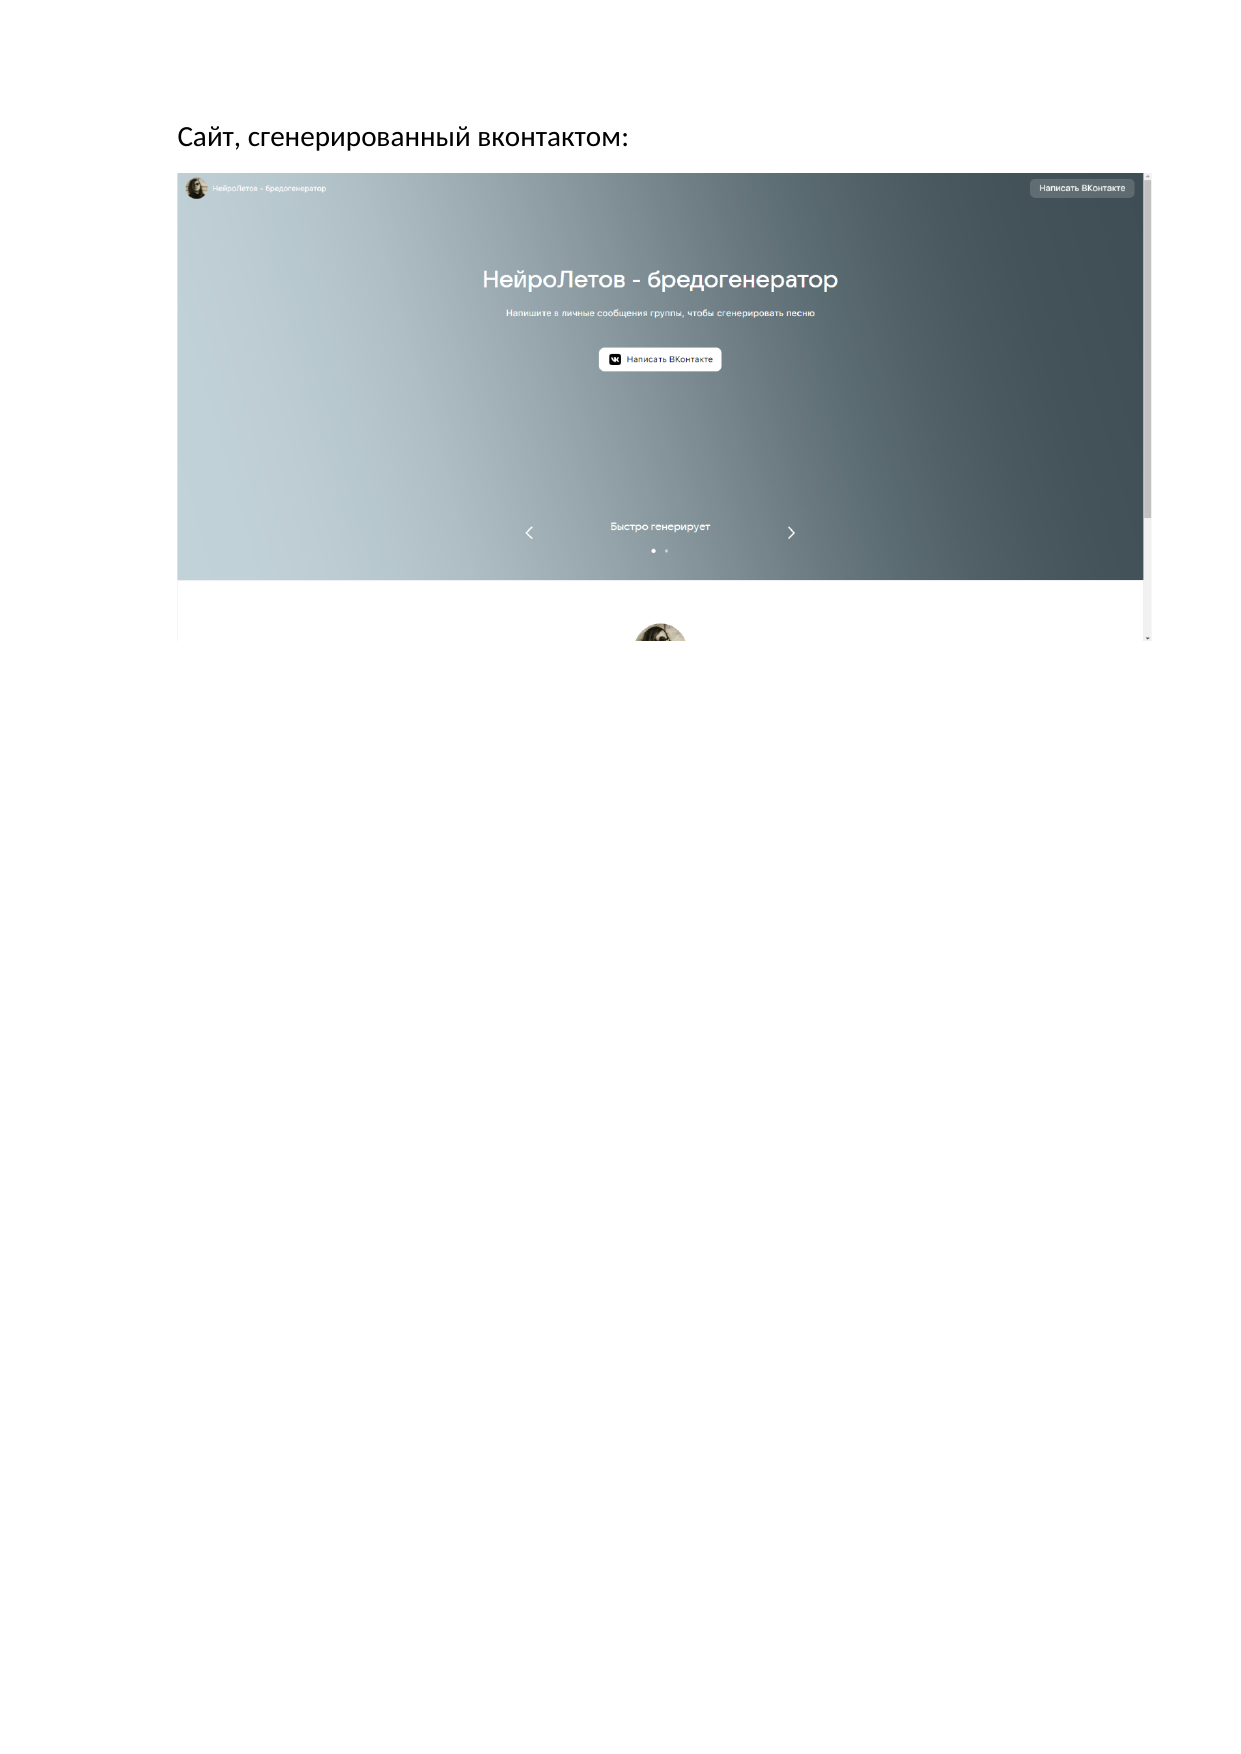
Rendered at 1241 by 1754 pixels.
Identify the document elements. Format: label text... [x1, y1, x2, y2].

text Сайт, сгенерированный вконтактом: [177, 118, 1152, 154]
picture [177, 173, 1152, 641]
